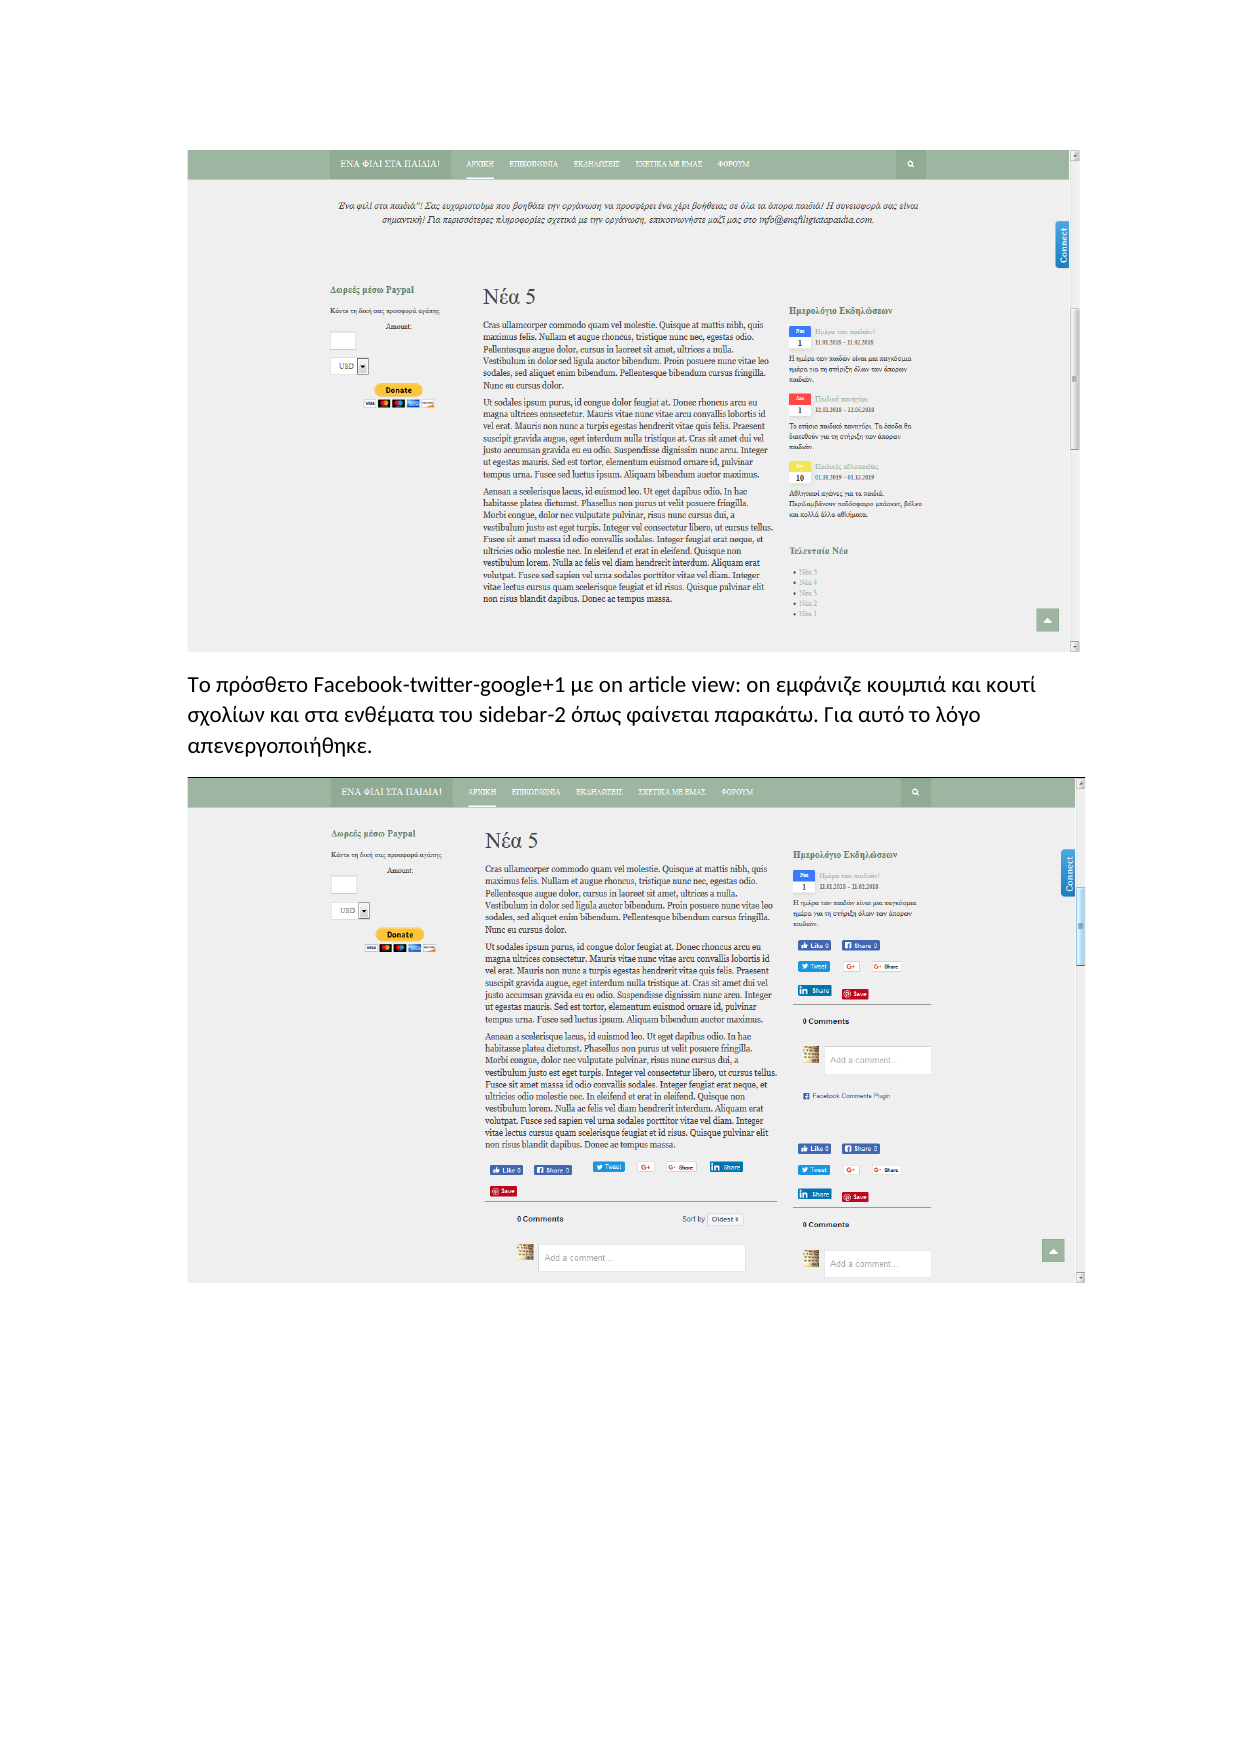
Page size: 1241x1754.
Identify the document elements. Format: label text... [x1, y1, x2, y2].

text Το πρόσθετο Facebook-twitter-google+1 με on article view: on εμφάνιζε κουμπιά και κουτί σχολίων και στα ενθέματα του sidebar-2 όπως φαίνεται παρακάτω. Για αυτό το λόγο απενεργοποιήθηκε. [187, 670, 1053, 759]
picture [187, 777, 1085, 1283]
picture [187, 150, 1080, 652]
